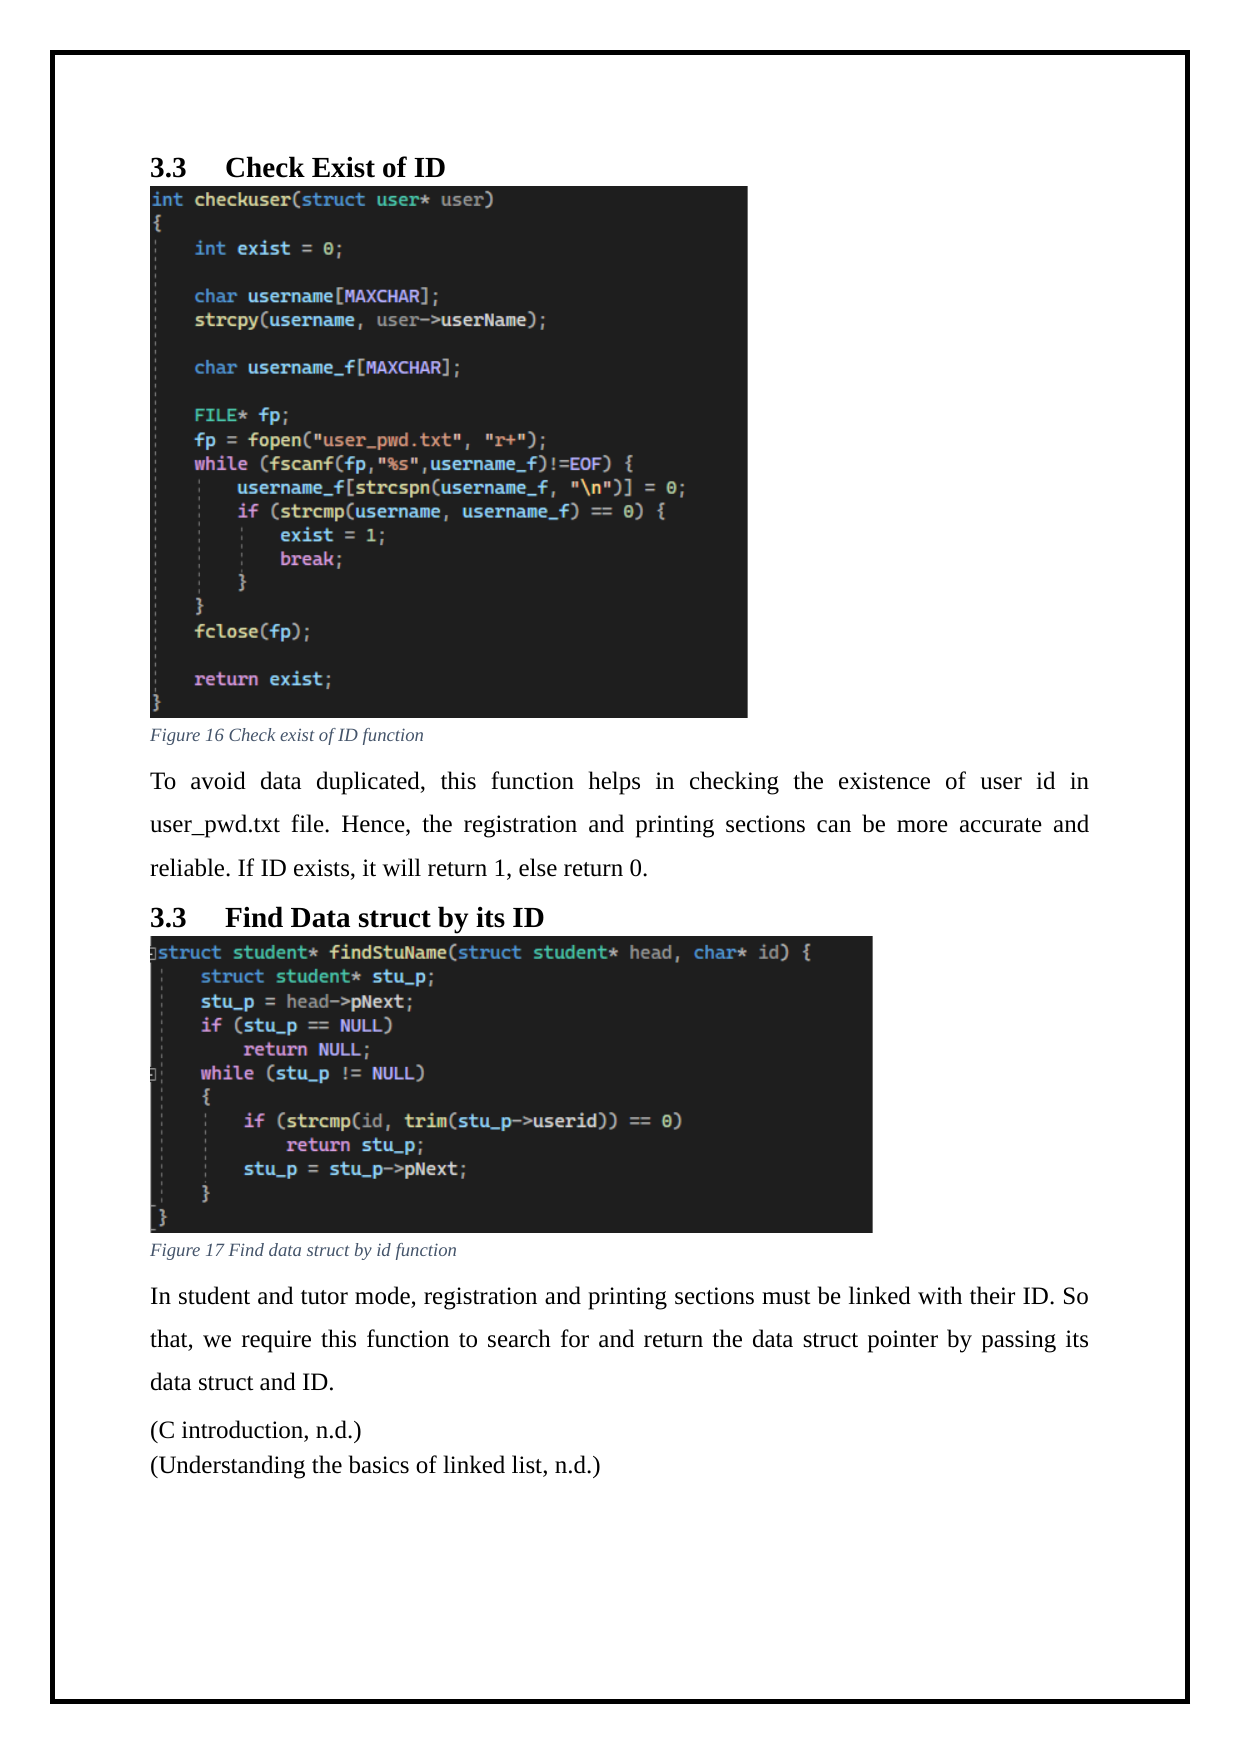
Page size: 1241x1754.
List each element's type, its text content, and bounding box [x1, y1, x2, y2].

picture [150, 186, 748, 718]
text To avoid data duplicated, this function helps in checking the existence of user id in user_pwd.txt file. Hence, the registration and printing sections can be more accurate and reliable. If ID exists, it will return 1, else return 0. [150, 766, 1090, 881]
text In student and tutor mode, registration and printing sections must be linked with their ID. So that, we require this function to search for and return the data struct pointer by passing its data struct and ID. [150, 1281, 1090, 1396]
subtitle 3.3 Check Exist of ID [150, 150, 1090, 183]
picture [150, 936, 873, 1233]
subtitle 3.3 Find Data struct by its ID [150, 900, 1090, 933]
